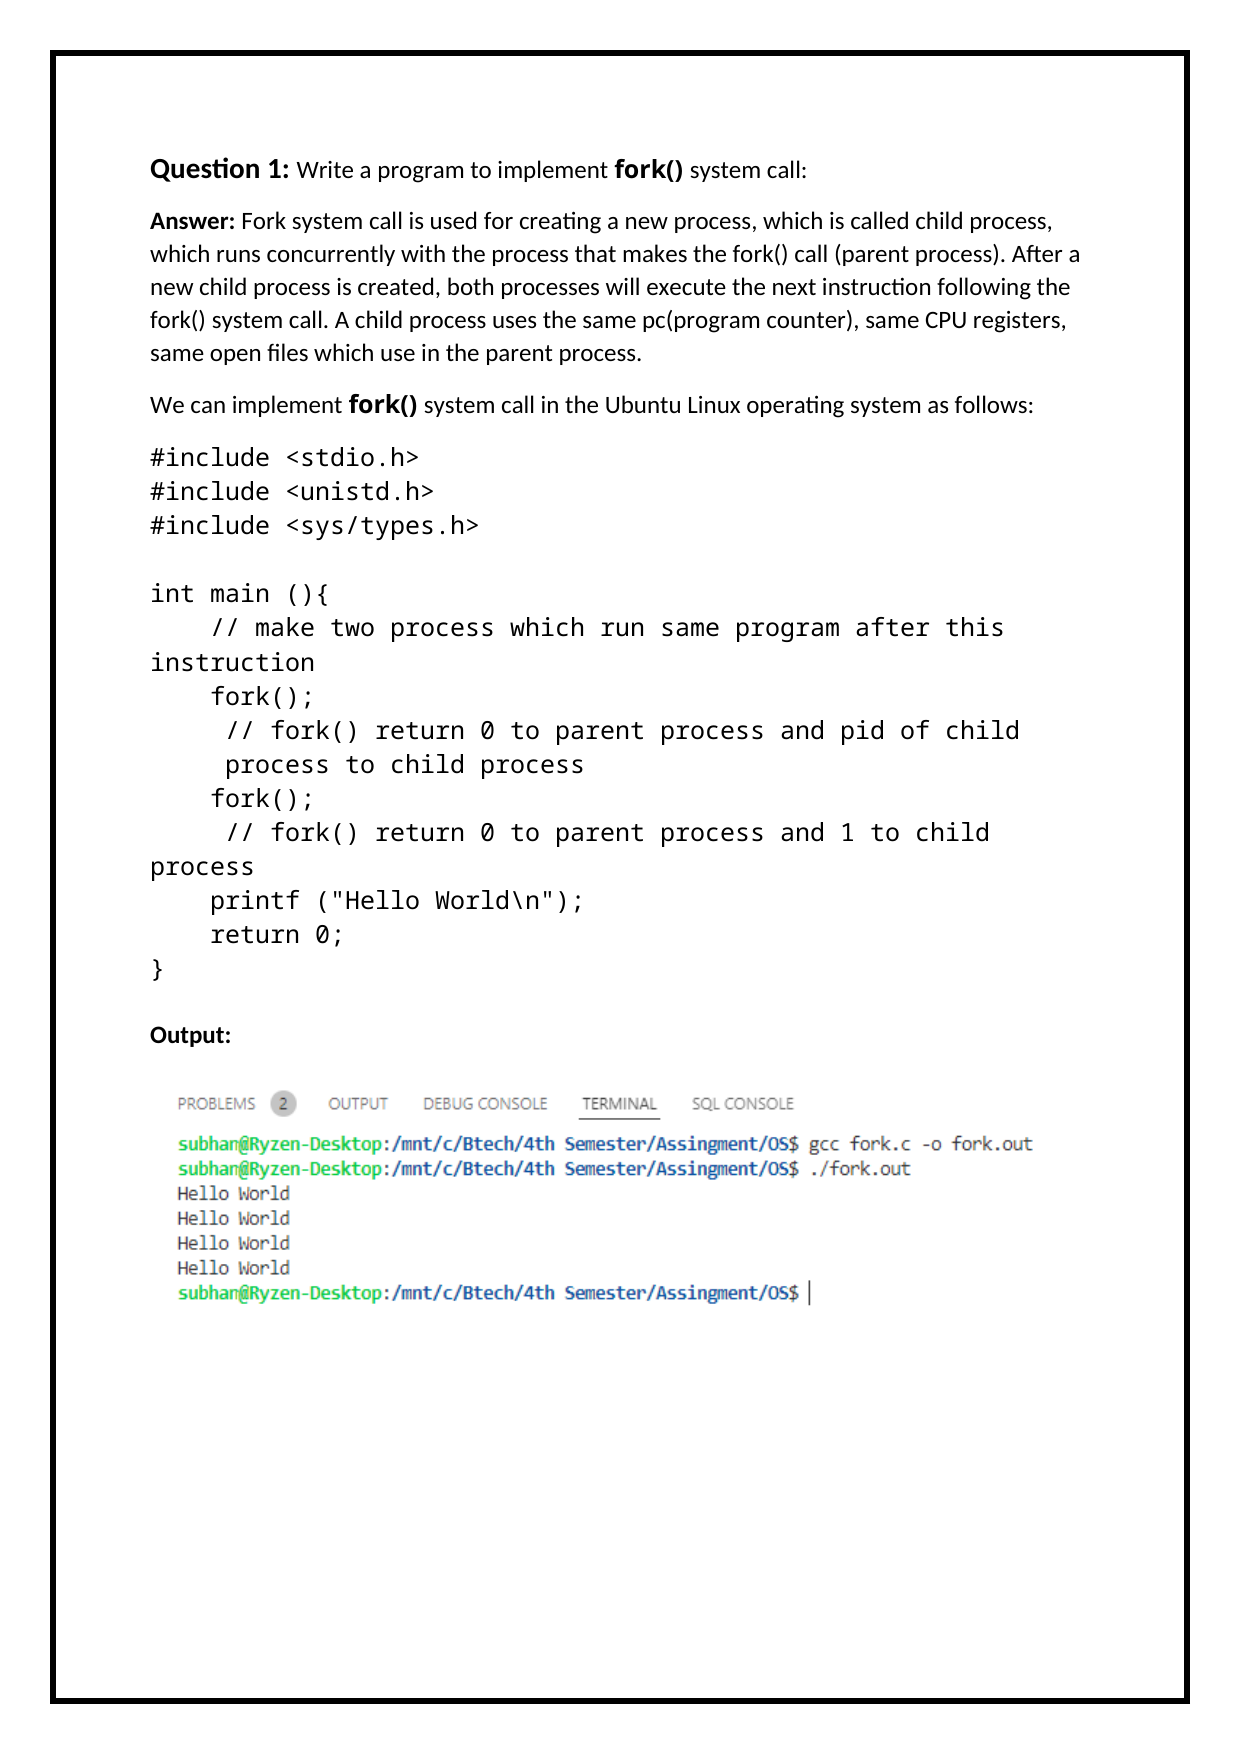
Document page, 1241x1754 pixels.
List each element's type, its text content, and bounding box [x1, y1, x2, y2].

text Output: [150, 1019, 1090, 1049]
text // make two process which run same program after this instruction [150, 610, 1090, 678]
picture [150, 1080, 1091, 1358]
text return 0; [150, 917, 1090, 951]
text fork(); [150, 678, 1090, 712]
text // fork() return 0 to parent process and pid of child process to child process [225, 712, 1090, 780]
text #include <stdio.h> [150, 440, 1090, 474]
text Answer: Fork system call is used for creating a new process, which is called child process, which runs concurrently with the process that makes the fork() call (parent process). After a new child process is created, both processes will execute the next instruction following the fork() system call. A child process uses the same pc(program counter), same CPU registers, same open files which use in the parent process. [150, 205, 1090, 367]
text We can implement fork() system call in the Ubuntu Linux operating system as follows: [150, 386, 1090, 420]
text int main (){ [150, 576, 1090, 610]
text Question 1: Write a program to implement fork() system call: [150, 150, 1090, 186]
text #include <sys/types.h> [150, 508, 1090, 542]
text // fork() return 0 to parent process and 1 to child process [150, 814, 1090, 883]
text printf ("Hello World\n"); [150, 883, 1090, 917]
text fork(); [150, 780, 1090, 814]
text } [150, 951, 1090, 985]
text #include <unistd.h> [150, 474, 1090, 508]
